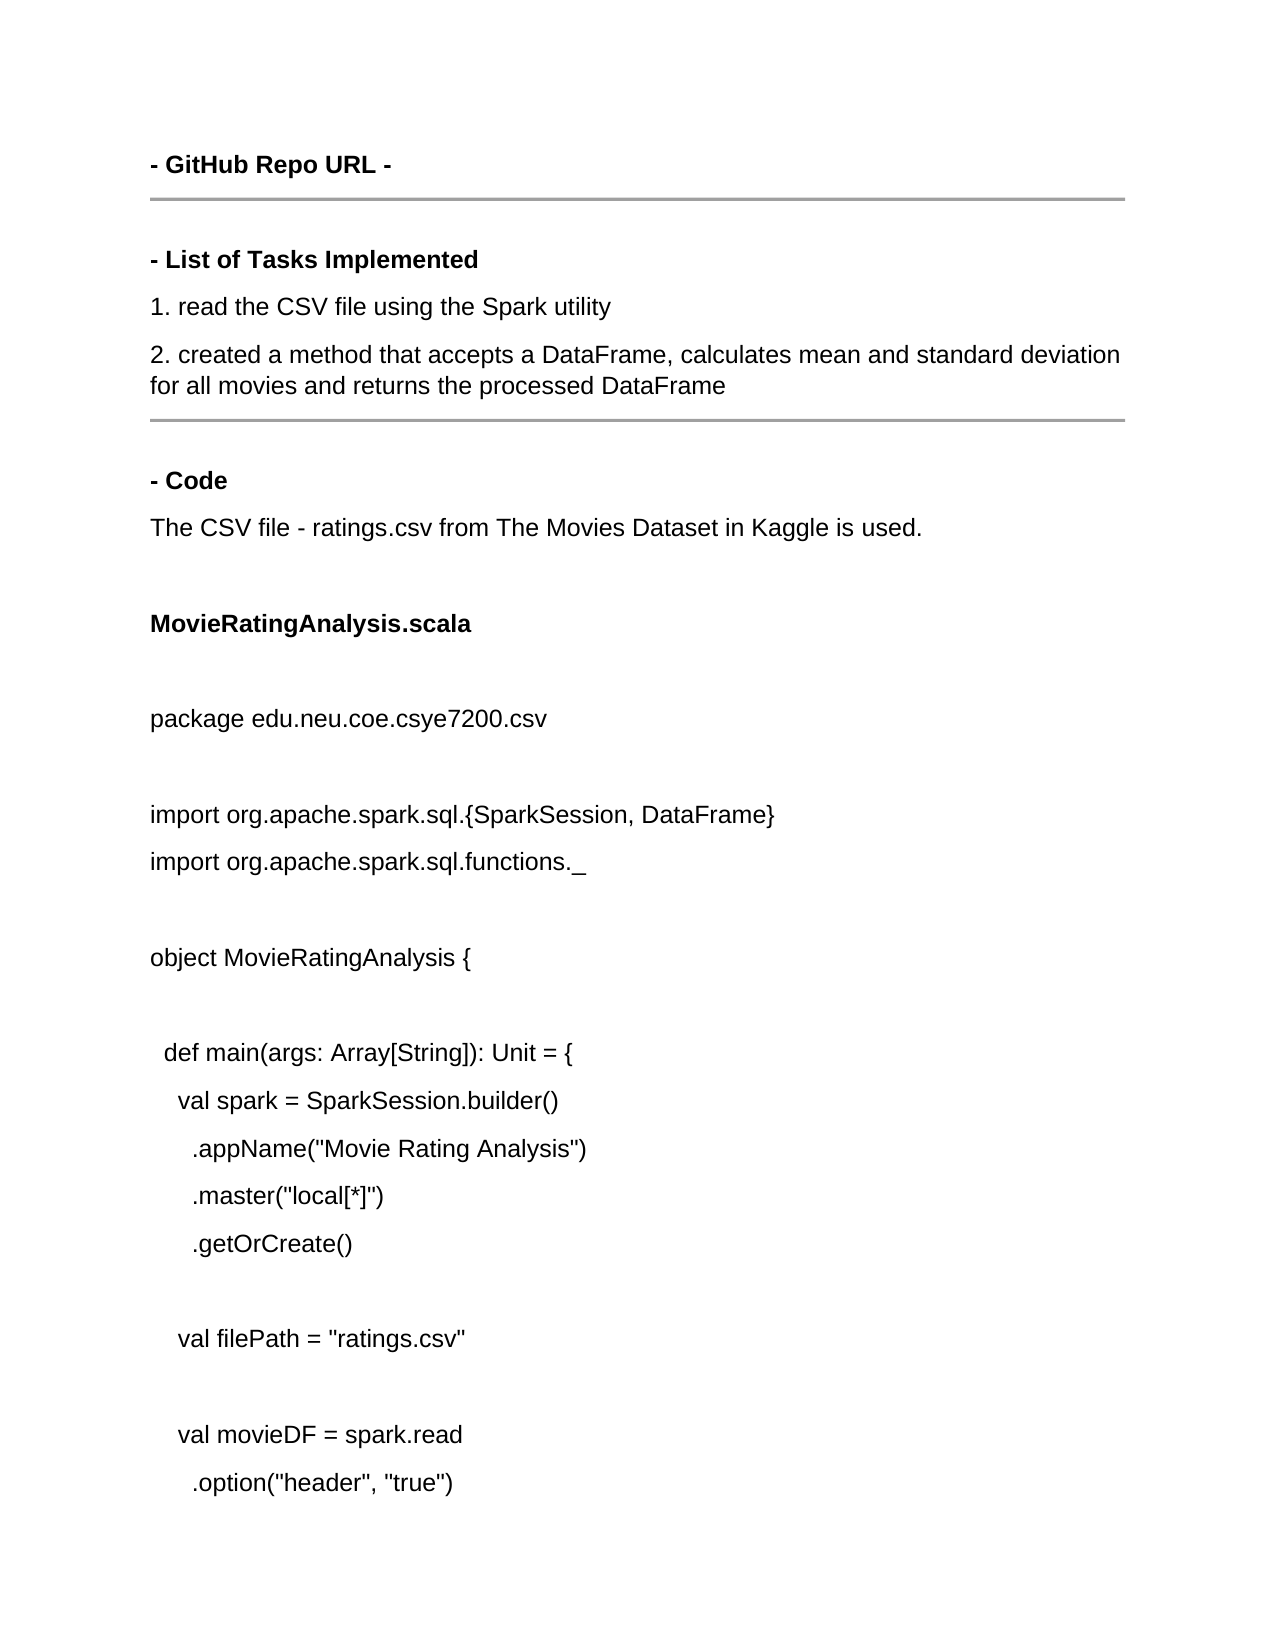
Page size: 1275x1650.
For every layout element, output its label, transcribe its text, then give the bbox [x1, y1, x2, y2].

text object MovieRatingAnalysis { [150, 943, 1125, 971]
text package edu.neu.coe.csye7200.csv [150, 704, 1125, 733]
text def main(args: Array[String]): Unit = { [150, 1038, 1125, 1067]
text - List of Tasks Implemented [150, 244, 1125, 273]
text .option("header", "true") [150, 1467, 1125, 1496]
text .master("local[*]") [150, 1181, 1125, 1210]
list created a method that accepts a DataFrame, calculates mean and standard deviation for all movies and returns the processed DataFrame [150, 340, 1125, 400]
text val movieDF = spark.read [150, 1420, 1125, 1448]
text val spark = SparkSession.builder() [150, 1086, 1125, 1114]
text - GitHub Repo URL - [150, 150, 1125, 179]
text MovieRatingAnalysis.scala [150, 609, 1125, 637]
text - Code [150, 466, 1125, 494]
list read the CSV file using the Spark utility [150, 292, 1125, 321]
text .getOrCreate() [150, 1229, 1125, 1258]
text .appName("Movie Rating Analysis") [150, 1133, 1125, 1162]
text val filePath = "ratings.csv" [150, 1324, 1125, 1353]
text import org.apache.spark.sql.functions._ [150, 847, 1125, 876]
text import org.apache.spark.sql.{SparkSession, DataFrame} [150, 799, 1125, 828]
text The CSV file - ratings.csv from The Movies Dataset in Kaggle is used. [150, 513, 1125, 542]
